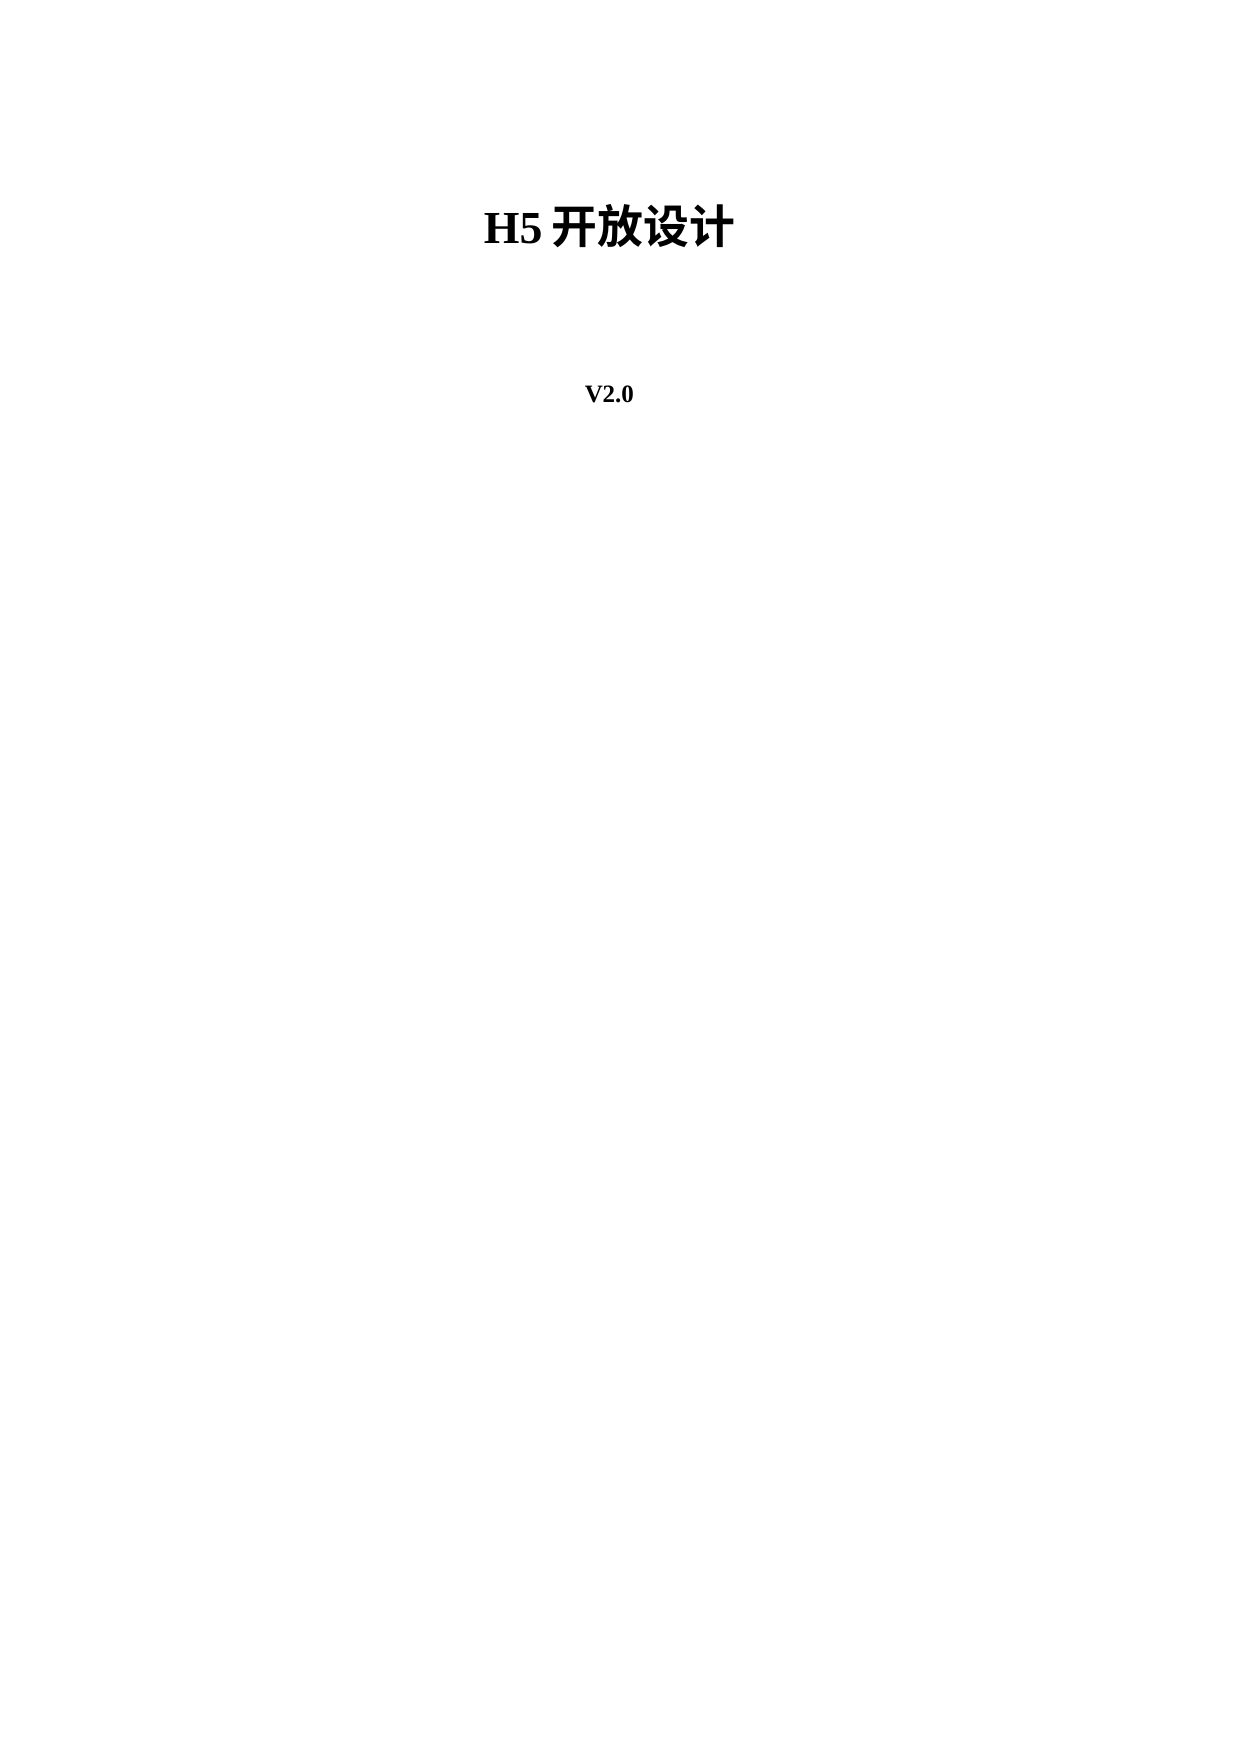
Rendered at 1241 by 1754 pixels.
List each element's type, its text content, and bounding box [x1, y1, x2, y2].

text V2.0 [187, 377, 1031, 409]
text H5开放设计 [187, 174, 1031, 272]
